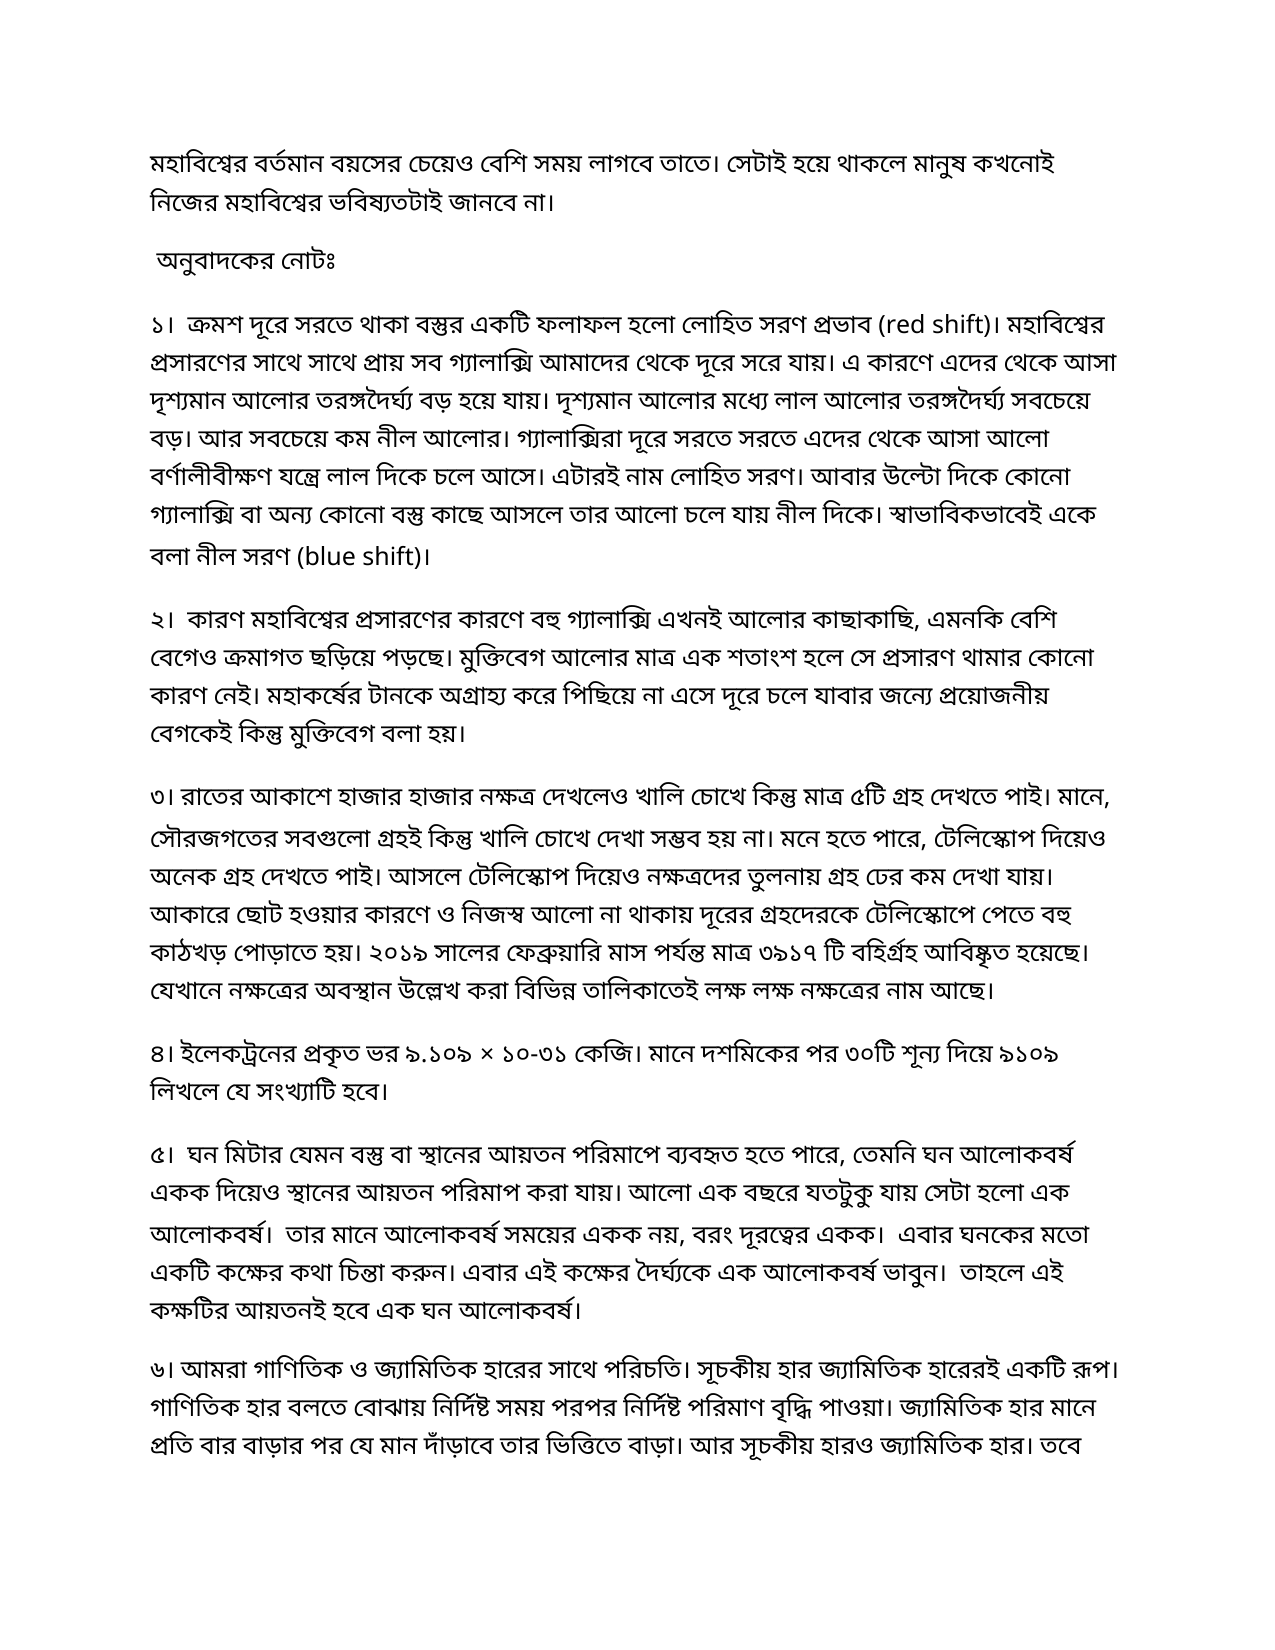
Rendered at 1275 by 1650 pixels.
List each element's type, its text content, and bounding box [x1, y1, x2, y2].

text ৪। ইলেকট্রনের প্রকৃত ভর ৯.১০৯ × ১০-৩১ কেজি। মানে দশমিকের পর ৩০টি শূন্য দিয়ে ৯১০৯ লিখলে যে সংখ্যাটি হবে। [150, 1036, 1125, 1111]
text ১। ক্রমশ দূরে সরতে থাকা বস্তুর একটি ফলাফল হলো লোহিত সরণ প্রভাব (red shift)। মহাবিশ্বের প্রসারণের সাথে সাথে প্রায় সব গ্যালাক্সি আমাদের থেকে দূরে সরে যায়। এ কারণে এদের থেকে আসা দৃশ্যমান আলোর তরঙ্গদৈর্ঘ্য বড় হয়ে যায়। দৃশ্যমান আলোর মধ্যে লাল আলোর তরঙ্গদৈর্ঘ্য সবচেয়ে বড়। আর সবচেয়ে কম নীল আলোর। গ্যালাক্সিরা দূরে সরতে সরতে এদের থেকে আসা আলো বর্ণালীবীক্ষণ যন্ত্রে লাল দিকে চলে আসে। এটারই নাম লোহিত সরণ। আবার উল্টো দিকে কোনো গ্যালাক্সি বা অন্য কোনো বস্তু কাছে আসলে তার আলো চলে যায় নীল দিকে। স্বাভাবিকভাবেই একে বলা নীল সরণ (blue shift)। [150, 306, 1125, 576]
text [150, 1355, 1125, 1464]
text ৫। ঘন মিটার যেমন বস্তু বা স্থানের আয়তন পরিমাপে ব্যবহৃত হতে পারে, তেমনি ঘন আলোকবর্ষ একক দিয়েও স্থানের আয়তন পরিমাপ করা যায়। আলো এক বছরে যতটুকু যায় সেটা হলো এক আলোকবর্ষ। তার মানে আলোকবর্ষ সময়ের একক নয়, বরং দূরত্বের একক। এবার ঘনকের মতো একটি কক্ষের কথা চিন্তা করুন। এবার এই কক্ষের দৈর্ঘ্যকে এক আলোকবর্ষ ভাবুন। তাহলে এই কক্ষটির আয়তনই হবে এক ঘন আলোকবর্ষ। [150, 1136, 1125, 1329]
text ২। কারণ মহাবিশ্বের প্রসারণের কারণে বহু গ্যালাক্সি এখনই আলোর কাছাকাছি, এমনকি বেশি বেগেও ক্রমাগত ছড়িয়ে পড়ছে। মুক্তিবেগ আলোর মাত্র এক শতাংশ হলে সে প্রসারণ থামার কোনো কারণ নেই। মহাকর্ষের টানকে অগ্রাহ্য করে পিছিয়ে না এসে দূরে চলে যাবার জন্যে প্রয়োজনীয় বেগকেই কিন্তু মুক্তিবেগ বলা হয়। [150, 602, 1125, 753]
text অনুবাদকের নোটঃ [150, 247, 1125, 280]
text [150, 150, 1125, 221]
text ৩। রাতের আকাশে হাজার হাজার নক্ষত্র দেখলেও খালি চোখে কিন্তু মাত্র ৫টি গ্রহ দেখতে পাই। মানে, সৌরজগতের সবগুলো গ্রহই কিন্তু খালি চোখে দেখা সম্ভব হয় না। মনে হতে পারে, টেলিস্কোপ দিয়েও অনেক গ্রহ দেখতে পাই। আসলে টেলিস্কোপ দিয়েও নক্ষত্রদের তুলনায় গ্রহ ঢের কম দেখা যায়। আকারে ছোট হওয়ার কারণে ও নিজস্ব আলো না থাকায় দূরের গ্রহদেরকে টেলিস্কোপে পেতে বহু কাঠখড় পোড়াতে হয়। ২০১৯ সালের ফেব্রুয়ারি মাস পর্যন্ত মাত্র ৩৯১৭ টি বহির্গ্রহ আবিষ্কৃত হয়েছে। যেখানে নক্ষত্রের অবস্থান উল্লেখ করা বিভিন্ন তালিকাতেই লক্ষ লক্ষ নক্ষত্রের নাম আছে। [150, 779, 1125, 1010]
